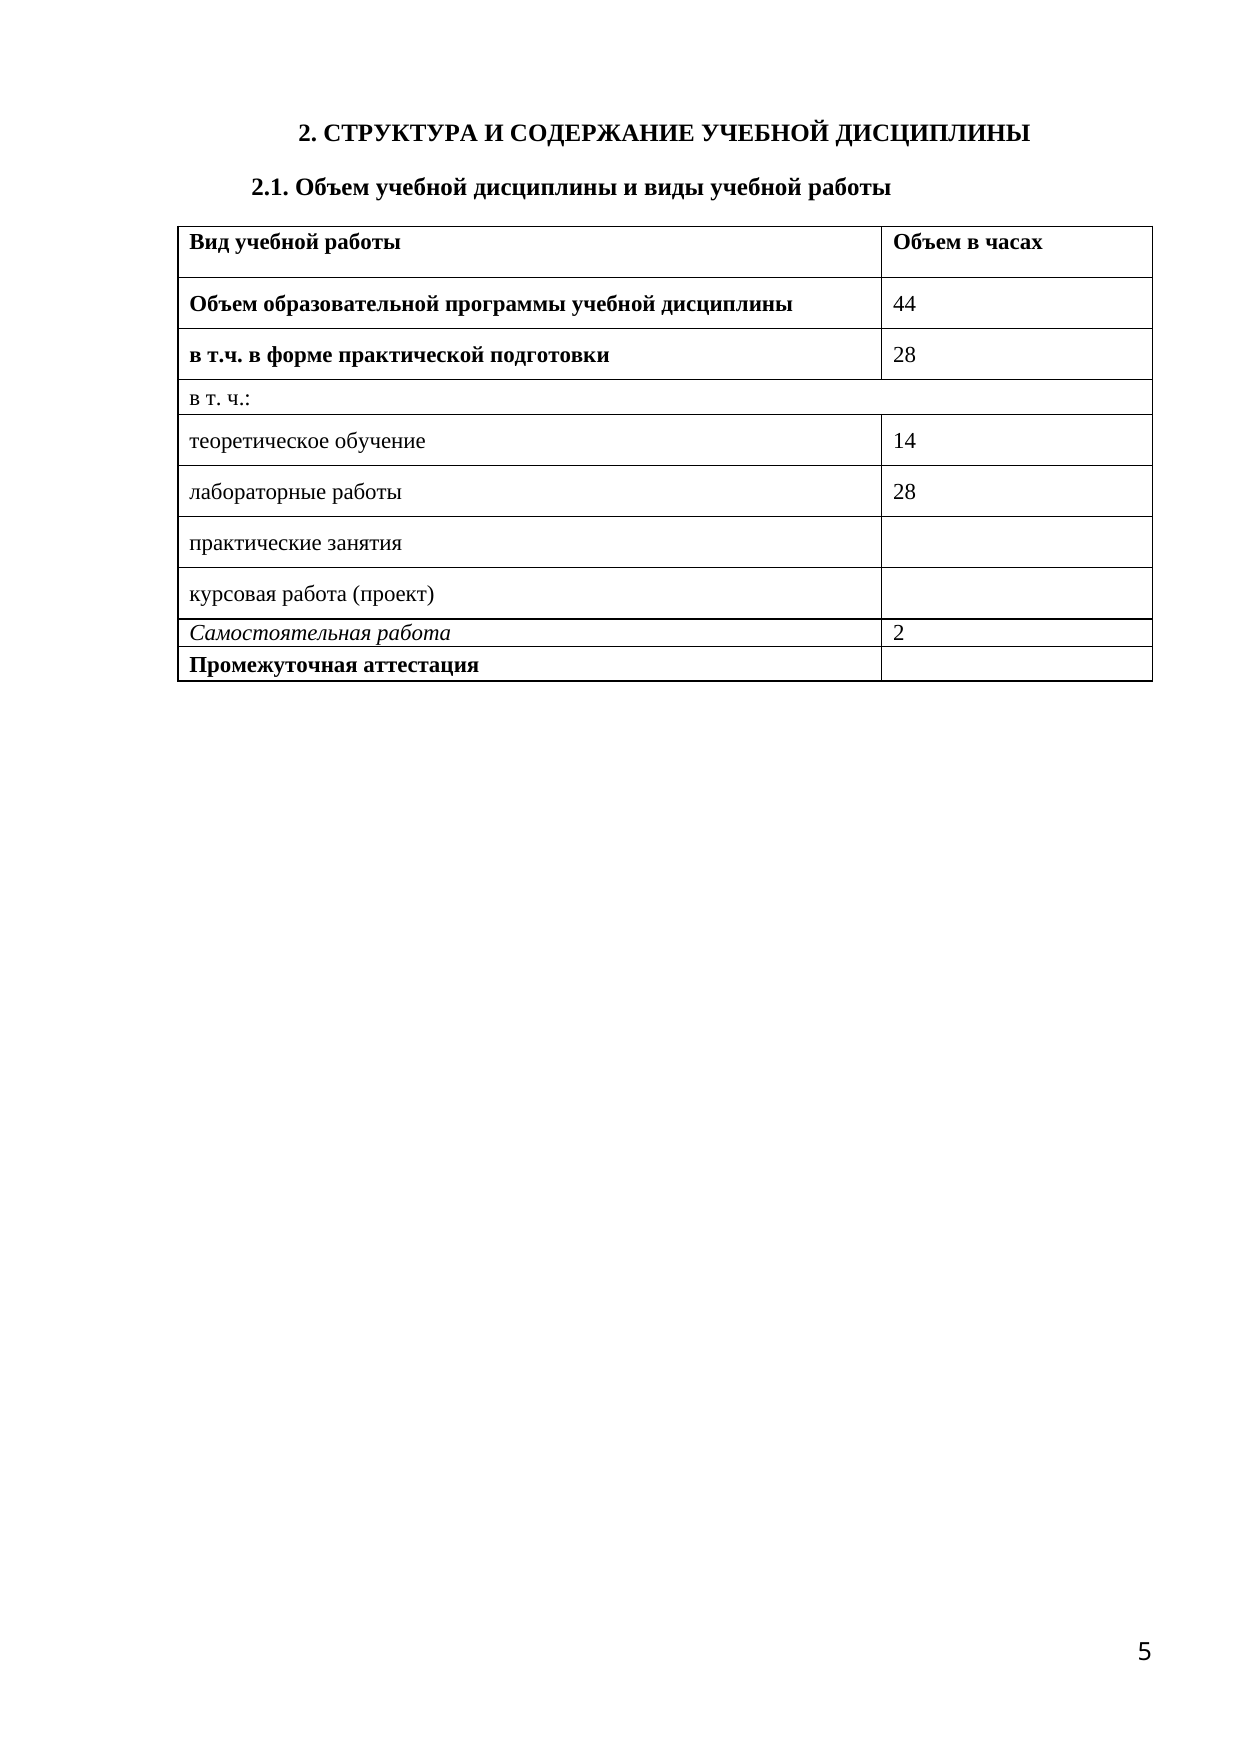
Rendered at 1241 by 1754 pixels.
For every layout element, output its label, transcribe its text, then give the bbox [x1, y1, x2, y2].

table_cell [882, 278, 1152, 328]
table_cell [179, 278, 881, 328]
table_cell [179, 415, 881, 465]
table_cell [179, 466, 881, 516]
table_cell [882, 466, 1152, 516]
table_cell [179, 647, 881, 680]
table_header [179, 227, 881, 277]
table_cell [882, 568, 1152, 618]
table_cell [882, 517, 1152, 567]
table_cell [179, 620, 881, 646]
text 2.1. Объем учебной дисциплины и виды учебной работы [177, 172, 1152, 201]
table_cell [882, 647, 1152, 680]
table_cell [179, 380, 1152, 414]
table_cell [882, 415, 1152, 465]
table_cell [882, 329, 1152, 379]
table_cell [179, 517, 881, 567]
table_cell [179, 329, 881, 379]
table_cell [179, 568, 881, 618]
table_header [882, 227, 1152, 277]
text 2. СТРУКТУРА И СОДЕРЖАНИЕ УЧЕБНОЙ ДИСЦИПЛИНЫ [177, 118, 1152, 147]
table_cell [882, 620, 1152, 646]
